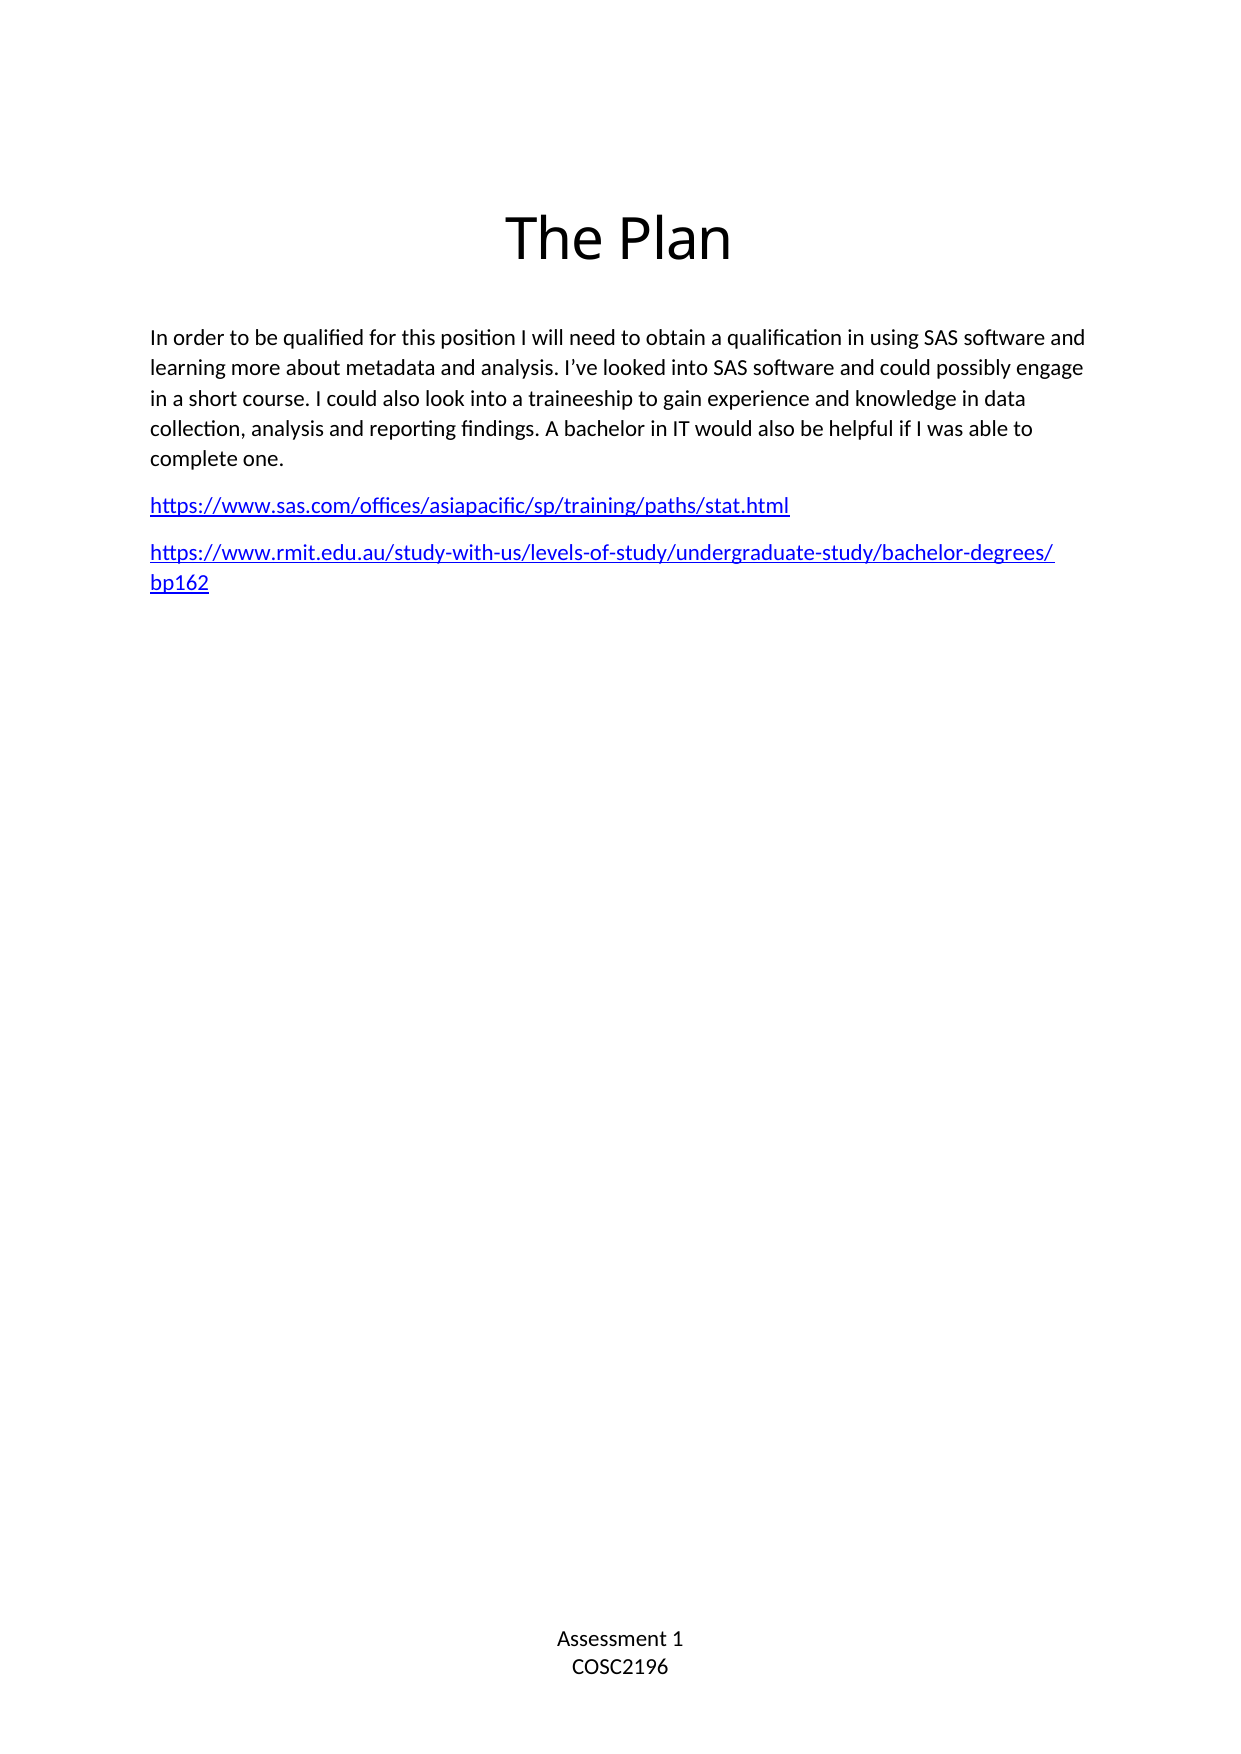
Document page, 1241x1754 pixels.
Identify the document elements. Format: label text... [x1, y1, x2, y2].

text https://www.rmit.edu.au/study-with-us/levels-of-study/undergraduate-study/bachelor-degrees/bp162 [150, 538, 1090, 596]
title The Plan [150, 197, 1090, 276]
text In order to be qualified for this position I will need to obtain a qualification in using SAS software and learning more about metadata and analysis. I’ve looked into SAS software and could possibly engage in a short course. I could also look into a traineeship to gain experience and knowledge in data collection, analysis and reporting findings. A bachelor in IT would also be helpful if I was able to complete one. [150, 323, 1090, 472]
text https://www.sas.com/offices/asiapacific/sp/training/paths/stat.html [150, 491, 1090, 519]
